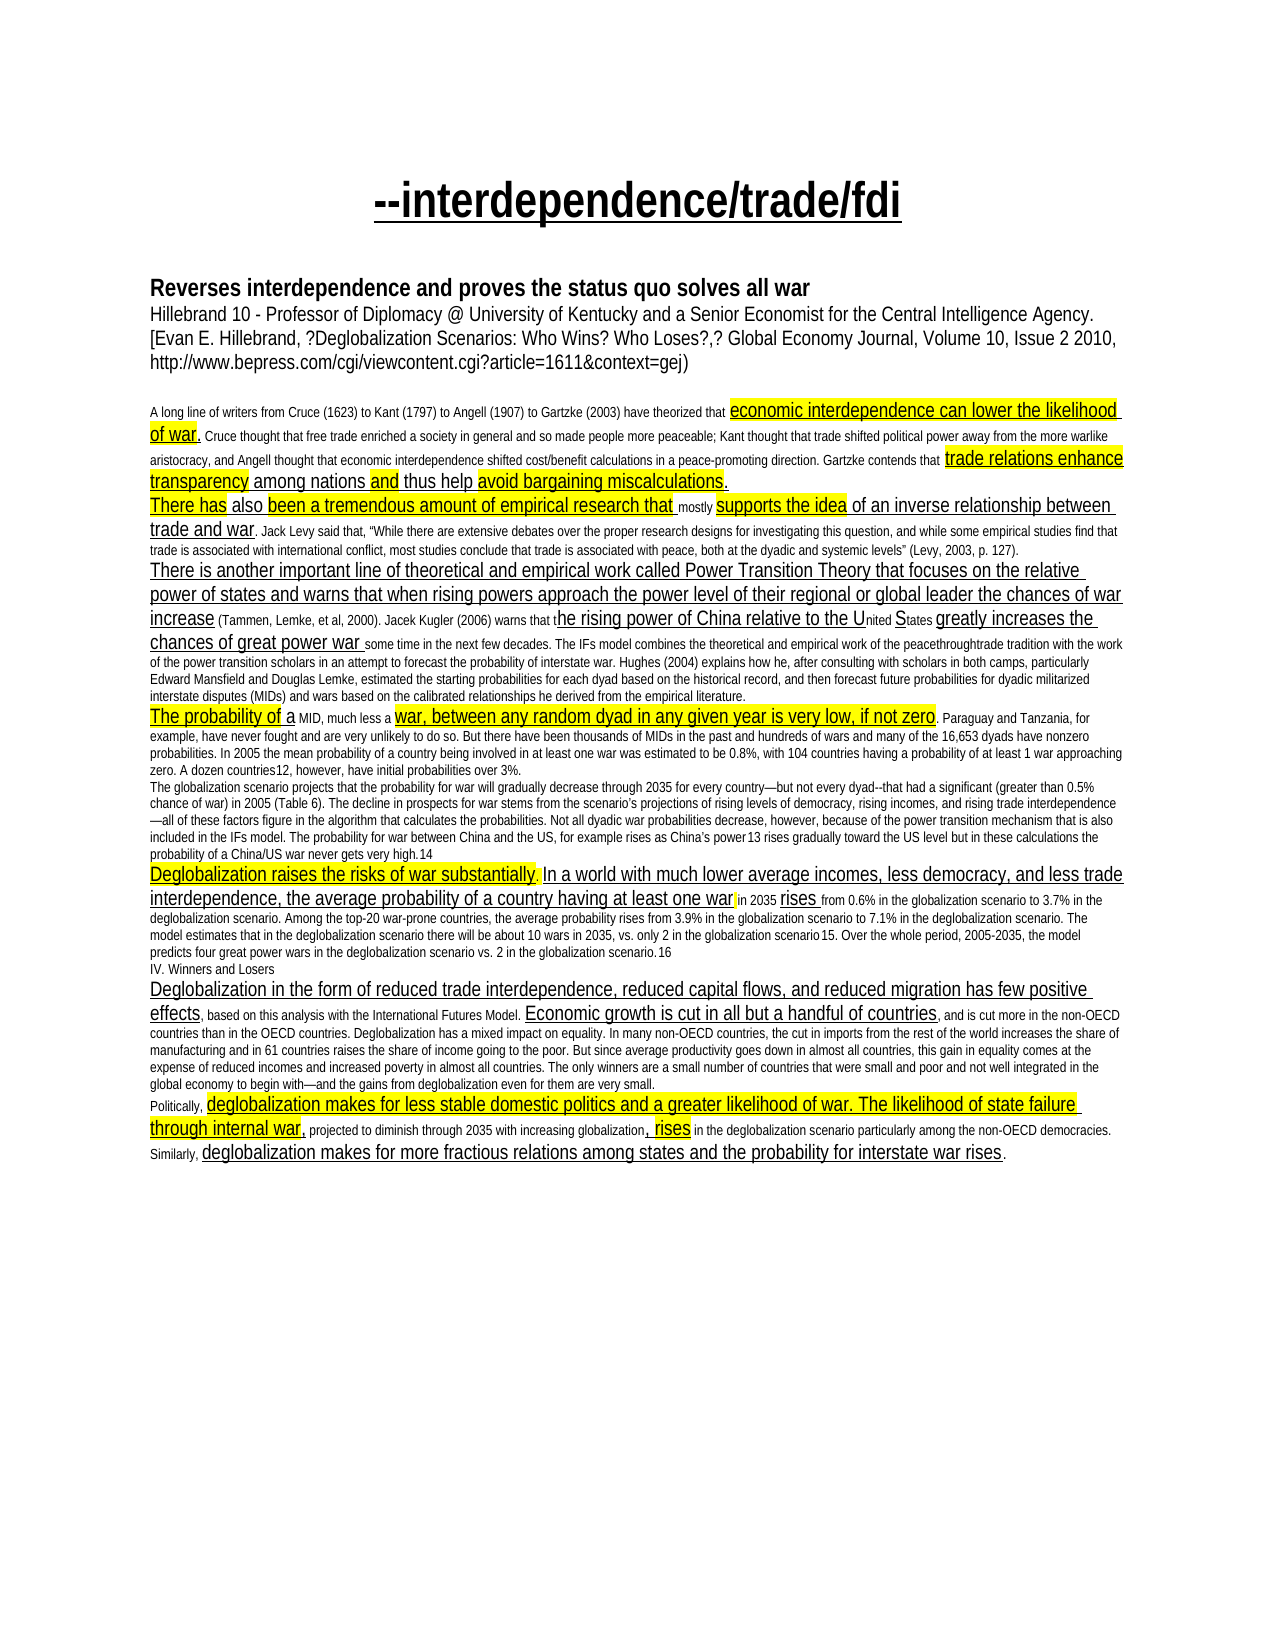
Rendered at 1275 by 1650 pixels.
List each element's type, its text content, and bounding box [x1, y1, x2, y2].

text Deglobalization raises the risks of war substantially. In a world with much lower average incomes, less democracy, and less trade interdependence, the average probability of a country having at least one war in 2035 rises from 0.6% in the globalization scenario to 3.7% in the deglobalization scenario. Among the top-20 war-prone countries, the average probability rises from 3.9% in the globalization scenario to 7.1% in the deglobalization scenario. The model estimates that in the deglobalization scenario there will be about 10 wars in 2035, vs. only 2 in the globalization scenario15. Over the whole period, 2005-2035, the model predicts four great power wars in the deglobalization scenario vs. 2 in the globalization scenario.16 [150, 862, 1125, 961]
text There has also been a tremendous amount of empirical research that mostly supports the idea of an inverse relationship between trade and war. Jack Levy said that, “While there are extensive debates over the proper research designs for investigating this question, and while some empirical studies find that trade is associated with international conflict, most studies conclude that trade is associated with peace, both at the dyadic and systemic levels” (Levy, 2003, p. 127). [150, 493, 1125, 558]
text A long line of writers from Cruce (1623) to Kant (1797) to Angell (1907) to Gartzke (2003) have theorized that economic interdependence can lower the likelihood of war. Cruce thought that free trade enriched a society in general and so made people more peaceable; Kant thought that trade shifted political power away from the more warlike aristocracy, and Angell thought that economic interdependence shifted cost/benefit calculations in a peace-promoting direction. Gartzke contends that trade relations enhance transparency among nations and thus help avoid bargaining miscalculations. [150, 397, 1125, 493]
text Hillebrand 10 - Professor of Diplomacy @ University of Kentucky and a Senior Economist for the Central Intelligence Agency. [Evan E. Hillebrand, ?Deglobalization Scenarios: Who Wins? Who Loses?,? Global Economy Journal, Volume 10, Issue 2 2010, http://www.bepress.com/cgi/viewcontent.cgi?article=1611&context=gej) [150, 302, 1125, 397]
text The probability of a MID, much less a war, between any random dyad in any given year is very low, if not zero. Paraguay and Tanzania, for example, have never fought and are very unlikely to do so. But there have been thousands of MIDs in the past and hundreds of wars and many of the 16,653 dyads have nonzero probabilities. In 2005 the mean probability of a country being involved in at least one war was estimated to be 0.8%, with 104 countries having a probability of at least 1 war approaching zero. A dozen countries12, however, have initial probabilities over 3%. [150, 704, 1125, 778]
subtitle Reverses interdependence and proves the status quo solves all war [150, 273, 1125, 302]
subtitle --interdependence/trade/fdi [150, 171, 1125, 228]
text Politically, deglobalization makes for less stable domestic politics and a greater likelihood of war. The likelihood of state failure through internal war, projected to diminish through 2035 with increasing globalization, rises in the deglobalization scenario particularly among the non-OECD democracies. Similarly, deglobalization makes for more fractious relations among states and the probability for interstate war rises. [150, 1092, 1125, 1164]
text The globalization scenario projects that the probability for war will gradually decrease through 2035 for every country—but not every dyad--that had a significant (greater than 0.5% chance of war) in 2005 (Table 6). The decline in prospects for war stems from the scenario’s projections of rising levels of democracy, rising incomes, and rising trade interdependence—all of these factors figure in the algorithm that calculates the probabilities. Not all dyadic war probabilities decrease, however, because of the power transition mechanism that is also included in the IFs model. The probability for war between China and the US, for example rises as China’s power13 rises gradually toward the US level but in these calculations the probability of a China/US war never gets very high.14 [150, 778, 1125, 862]
text There is another important line of theoretical and empirical work called Power Transition Theory that focuses on the relative power of states and warns that when rising powers approach the power level of their regional or global leader the chances of war increase (Tammen, Lemke, et al, 2000). Jacek Kugler (2006) warns that the rising power of China relative to the United States greatly increases the chances of great power war some time in the next few decades. The IFs model combines the theoretical and empirical work of the peacethroughtrade tradition with the work of the power transition scholars in an attempt to forecast the probability of interstate war. Hughes (2004) explains how he, after consulting with scholars in both camps, particularly Edward Mansfield and Douglas Lemke, estimated the starting probabilities for each dyad based on the historical record, and then forecast future probabilities for dyadic militarized interstate disputes (MIDs) and wars based on the calibrated relationships he derived from the empirical literature. [150, 558, 1125, 704]
text Deglobalization in the form of reduced trade interdependence, reduced capital flows, and reduced migration has few positive effects, based on this analysis with the International Futures Model. Economic growth is cut in all but a handful of countries, and is cut more in the non-OECD countries than in the OECD countries. Deglobalization has a mixed impact on equality. In many non-OECD countries, the cut in imports from the rest of the world increases the share of manufacturing and in 61 countries raises the share of income going to the poor. But since average productivity goes down in almost all countries, this gain in equality comes at the expense of reduced incomes and increased poverty in almost all countries. The only winners are a small number of countries that were small and poor and not well integrated in the global economy to begin with—and the gains from deglobalization even for them are very small. [150, 977, 1125, 1092]
text IV. Winners and Losers [150, 961, 1125, 977]
